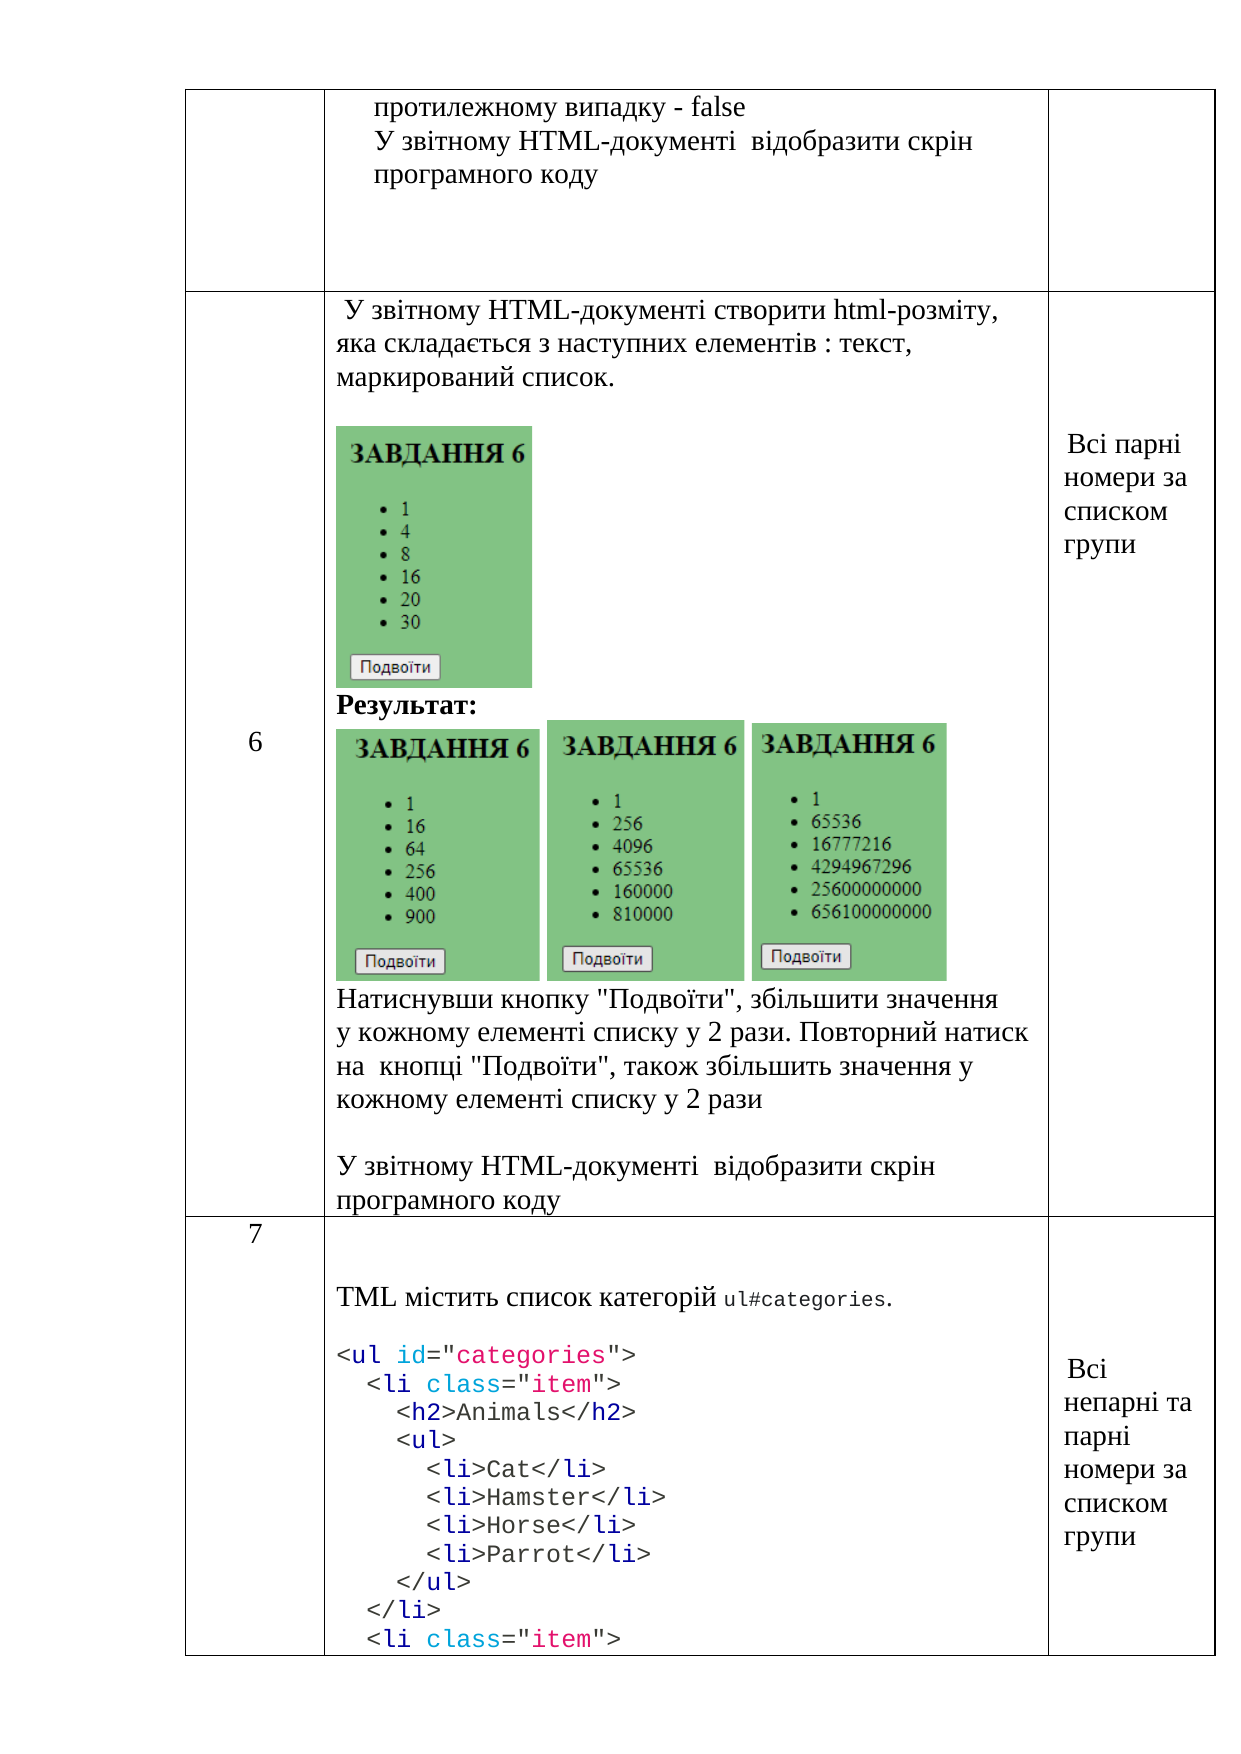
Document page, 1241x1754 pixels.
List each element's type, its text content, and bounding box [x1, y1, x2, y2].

picture [336, 729, 540, 981]
table_cell 7 [186, 1217, 324, 1655]
table_cell У звітному HTML-документі створити html-розміту, яка складається з наступних елементів : текст, маркирований список. Результат: Натиснувши кнопку "Подвоїти", збільшити значення у кожному елементі списку у 2 рази. Повторний натиск на кнопці "Подвоїти", також збільшить значення у кожному елементі списку у 2 рази У звітному HTML-документі відобразити скрін програмного коду [325, 292, 1048, 1216]
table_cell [1049, 1217, 1214, 1655]
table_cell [1049, 90, 1214, 291]
picture [336, 426, 533, 688]
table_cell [325, 1217, 1048, 1655]
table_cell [325, 90, 1048, 291]
picture [547, 720, 745, 981]
picture [751, 723, 947, 981]
table_cell Всі парні номери за списком групи [1049, 292, 1214, 1216]
table_cell 5 [186, 90, 324, 291]
table_cell 6 [186, 292, 324, 1216]
